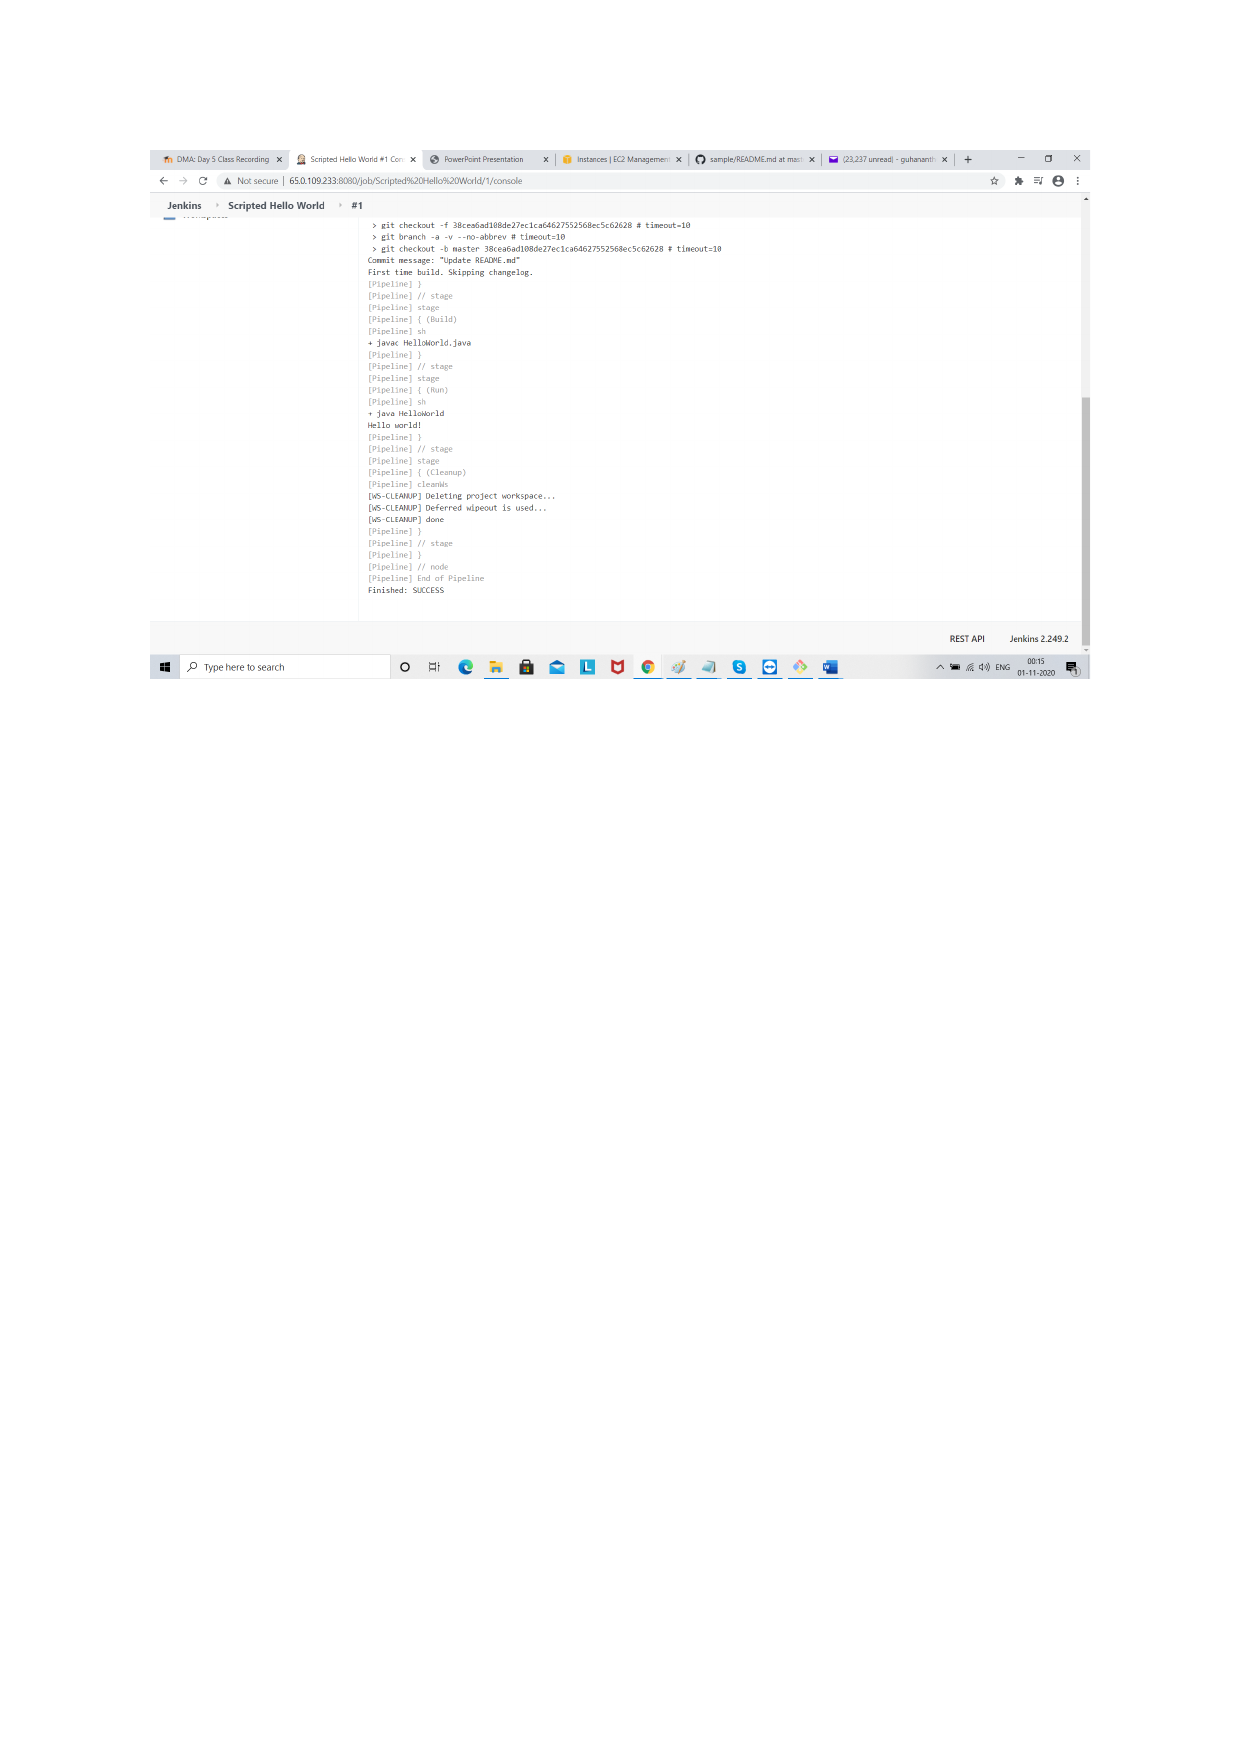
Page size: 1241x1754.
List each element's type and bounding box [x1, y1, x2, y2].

picture [150, 150, 1091, 679]
